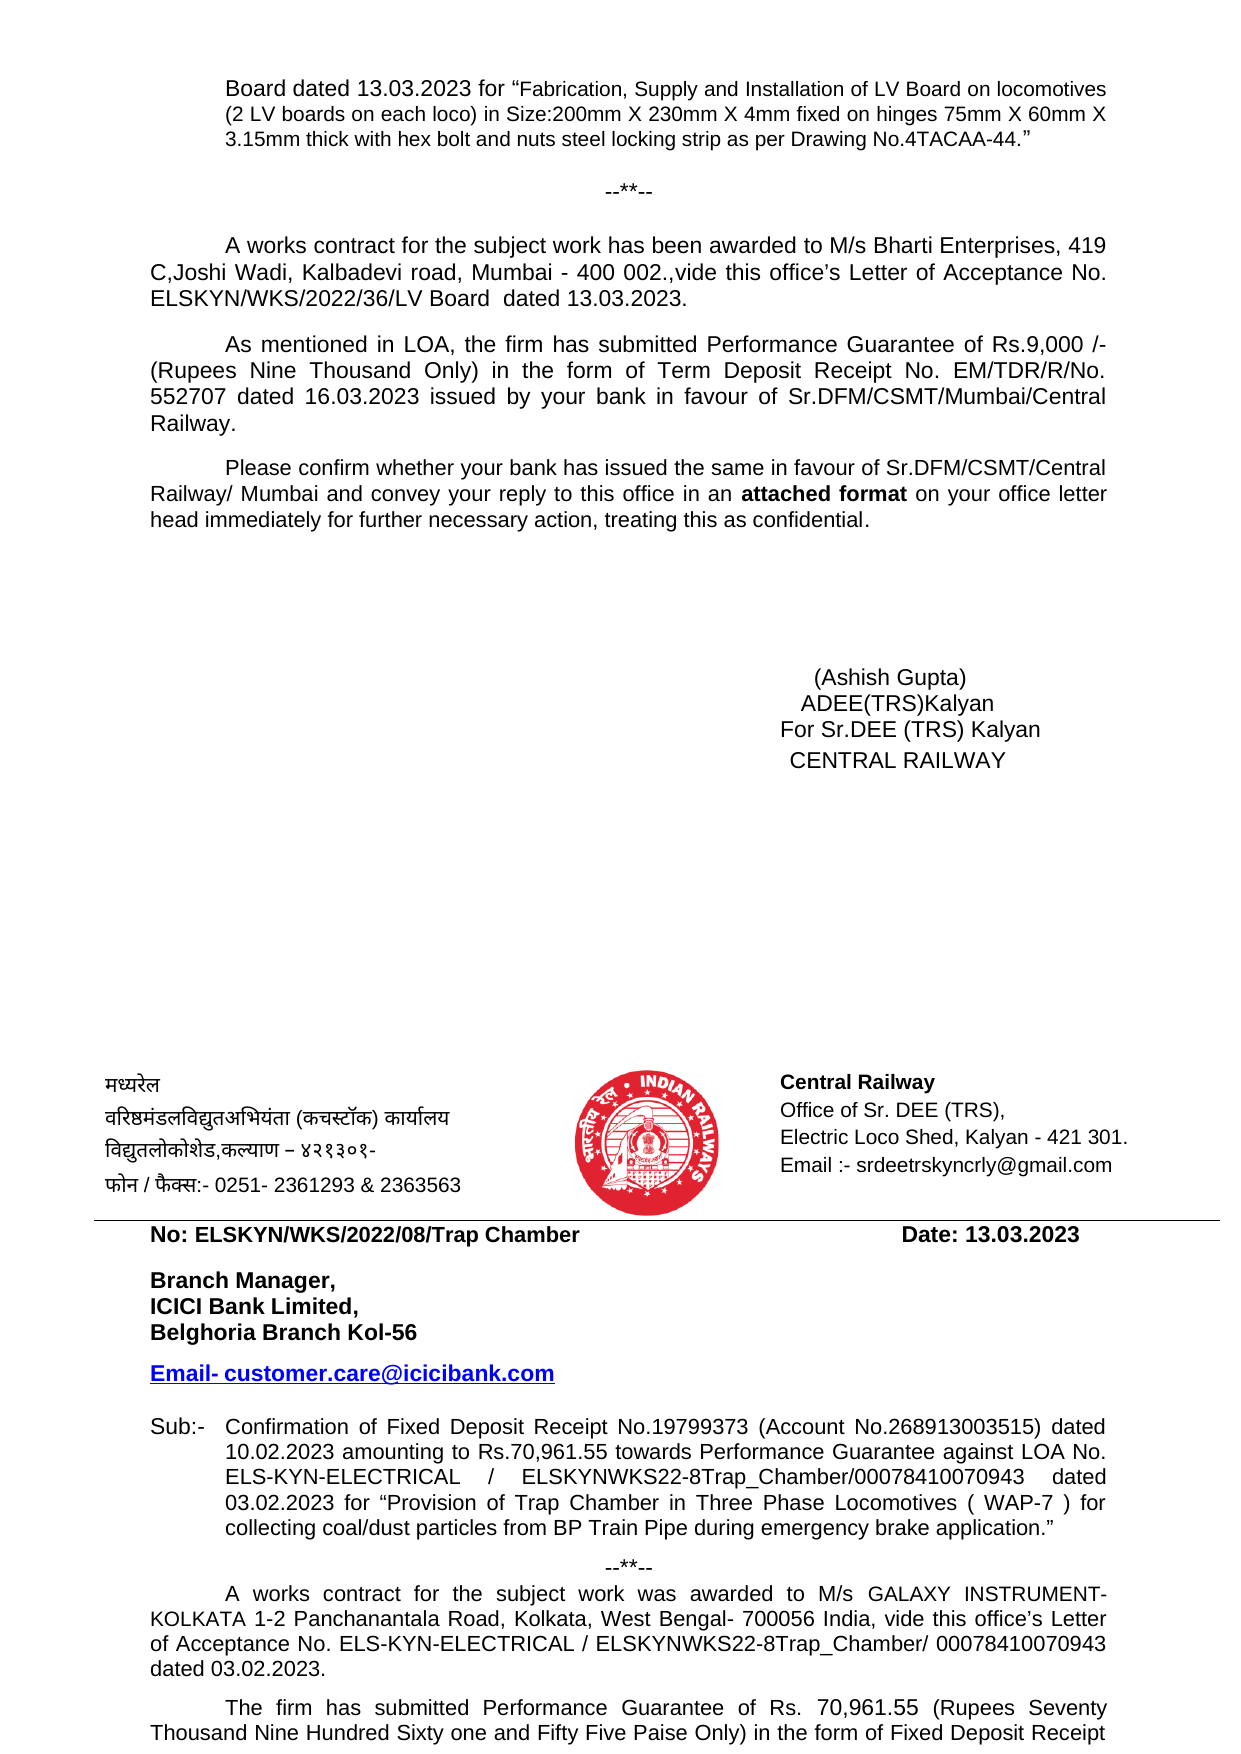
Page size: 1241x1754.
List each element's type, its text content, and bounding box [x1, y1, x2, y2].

table_header Central Railway Office of Sr. DEE (TRS), Electric Loco Shed, Kalyan - 421 301. Email :- srdeetrskyncrly@gmail.com [769, 1070, 1220, 1220]
text No: ELSKYN/WKS/2022/08/Trap Chamber Date: 13.03.2023 [150, 1221, 1107, 1247]
text A works contract for the subject work has been awarded to M/s Bharti Enterprises, 419 C,Joshi Wadi, Kalbadevi road, Mumbai - 400 002.,vide this office’s Letter of Acceptance No. ELSKYN/WKS/2022/36/LV Board dated 13.03.2023. [150, 232, 1107, 311]
text ADEE(TRS)Kalyan [750, 690, 1107, 716]
text CENTRAL RAILWAY [150, 747, 1107, 773]
text Belghoria Branch Kol-56 [150, 1319, 1164, 1346]
text A works contract for the subject work was awarded to M/s GALAXY INSTRUMENT-KOLKATA 1-2 Panchanantala Road, Kolkata, West Bengal- 700056 India, vide this office’s Letter of Acceptance No. ELS-KYN-ELECTRICAL / ELSKYNWKS22-8Trap_Chamber/ 00078410070943 dated 03.02.2023. [150, 1581, 1107, 1681]
table_header [544, 1070, 769, 1220]
text Sub:- Confirmation of Fixed Deposit Receipt No.19799373 (Account No.268913003515) dated 10.02.2023 amounting to Rs.70,961.55 towards Performance Guarantee against LOA No. ELS-KYN-ELECTRICAL / ELSKYNWKS22-8Trap_Chamber/00078410070943 dated 03.02.2023 for “Provision of Trap Chamber in Three Phase Locomotives ( WAP-7 ) for collecting coal/dust particles from BP Train Pipe during emergency brake application.” [150, 1413, 1107, 1540]
text As mentioned in LOA, the firm has submitted Performance Guarantee of Rs.9,000 /- (Rupees Nine Thousand Only) in the form of Term Deposit Receipt No. EM/TDR/R/No. 552707 dated 16.03.2023 issued by your bank in favour of Sr.DFM/CSMT/Mumbai/Central Railway. [150, 331, 1107, 436]
text Branch Manager, [150, 1267, 1164, 1293]
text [150, 1693, 1107, 1745]
text Email- customer.care@icicibank.com [150, 1360, 1107, 1386]
table_header मध्यरेल वरिष्ठमंडलविद्युतअभियंता (कचस्टॉक) कार्यालय विद्युतलोकोशेड,कल्याण – ४२१३०१- फोन / फैक्स:- 0251- 2361293 & 2363563 [94, 1070, 544, 1220]
text Please confirm whether your bank has issued the same in favour of Sr.DFM/CSMT/Central Railway/ Mumbai and convey your reply to this office in an attached format on your office letter head immediately for further necessary action, treating this as confidential. [150, 455, 1107, 532]
text --**-- [150, 1554, 1107, 1581]
text --**-- [150, 178, 1107, 204]
text For Sr.DEE (TRS) Kalyan [150, 716, 1107, 743]
text ICICI Bank Limited, [150, 1293, 1164, 1319]
picture [575, 1070, 719, 1216]
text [150, 75, 1107, 152]
text (Ashish Gupta) [750, 664, 1107, 690]
